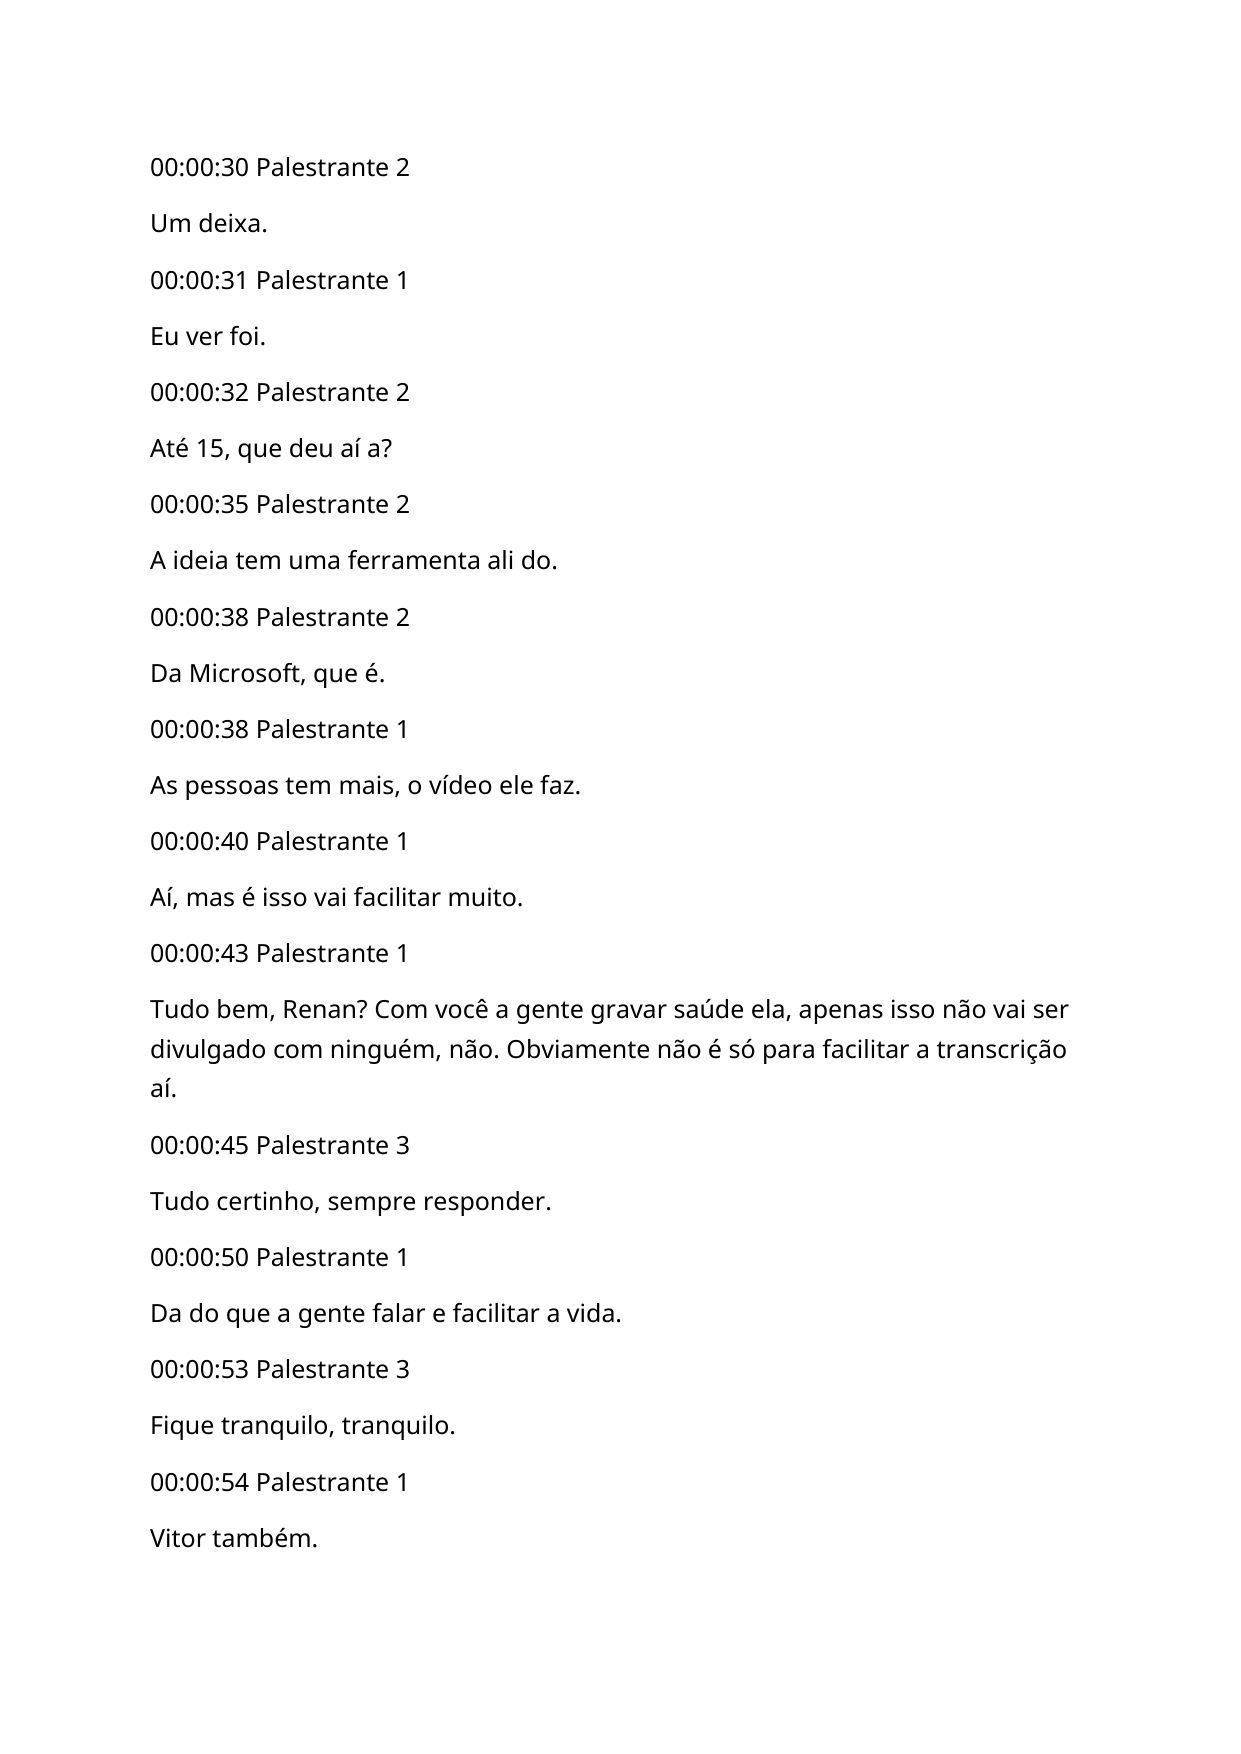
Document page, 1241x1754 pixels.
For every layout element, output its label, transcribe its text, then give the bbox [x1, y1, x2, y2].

text A ideia tem uma ferramenta ali do. [150, 543, 1090, 577]
text Tudo bem, Renan? Com você a gente gravar saúde ela, apenas isso não vai ser divulgado com ninguém, não. Obviamente não é só para facilitar a transcrição aí. [150, 992, 1090, 1105]
text 00:00:40 Palestrante 1 [150, 824, 1090, 858]
text Tudo certinho, sempre responder. [150, 1183, 1090, 1217]
text 00:00:54 Palestrante 1 [150, 1464, 1090, 1498]
text Vitor também. [150, 1520, 1090, 1554]
text Eu ver foi. [150, 318, 1090, 352]
text Aí, mas é isso vai facilitar muito. [150, 880, 1090, 914]
text 00:00:50 Palestrante 1 [150, 1239, 1090, 1274]
text Fique tranquilo, tranquilo. [150, 1408, 1090, 1442]
text 00:00:38 Palestrante 1 [150, 711, 1090, 746]
text 00:00:45 Palestrante 3 [150, 1127, 1090, 1161]
text As pessoas tem mais, o vídeo ele faz. [150, 768, 1090, 802]
text Da do que a gente falar e facilitar a vida. [150, 1296, 1090, 1330]
text 00:00:38 Palestrante 2 [150, 599, 1090, 633]
text 00:00:30 Palestrante 2 [150, 150, 1090, 184]
text Da Microsoft, que é. [150, 655, 1090, 689]
text 00:00:43 Palestrante 1 [150, 936, 1090, 970]
text Até 15, que deu aí a? [150, 431, 1090, 465]
text 00:00:31 Palestrante 1 [150, 262, 1090, 296]
text 00:00:35 Palestrante 2 [150, 487, 1090, 521]
text Um deixa. [150, 206, 1090, 240]
text 00:00:32 Palestrante 2 [150, 374, 1090, 409]
text 00:00:53 Palestrante 3 [150, 1352, 1090, 1386]
